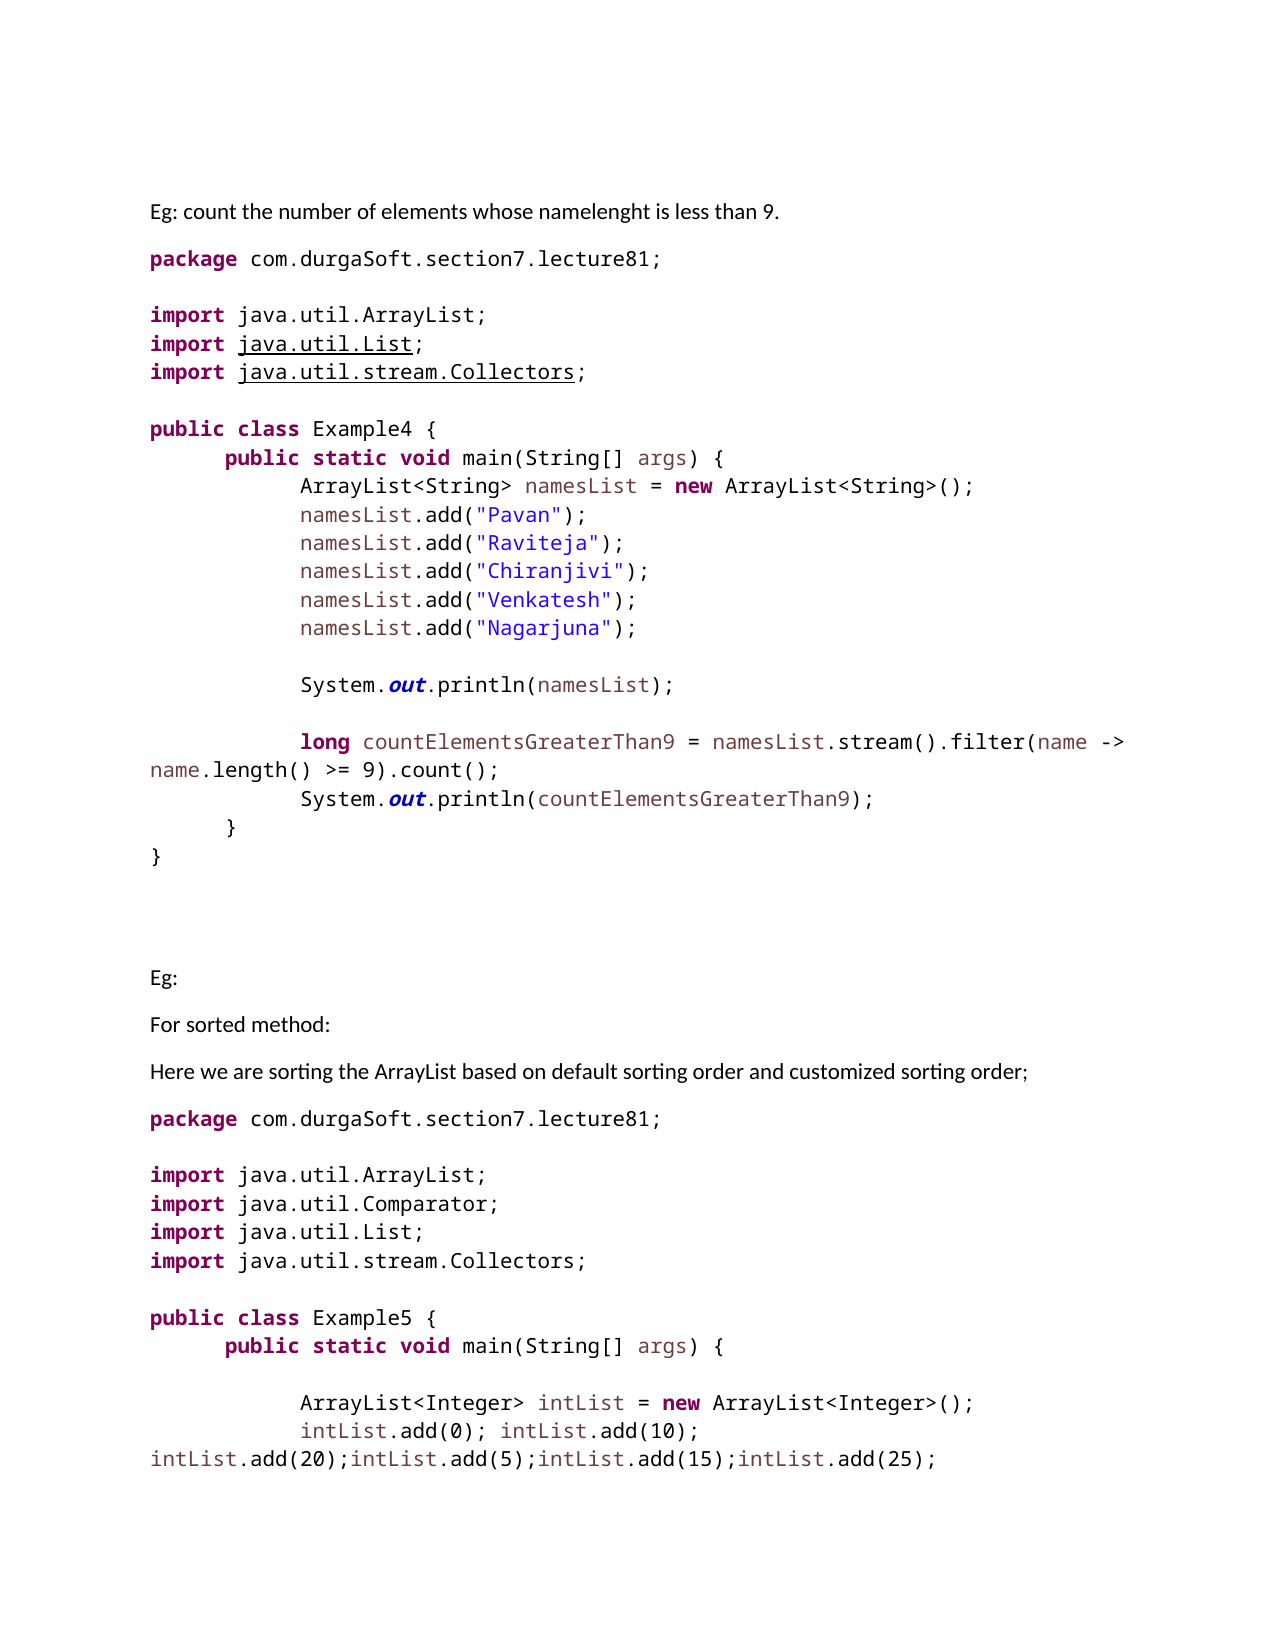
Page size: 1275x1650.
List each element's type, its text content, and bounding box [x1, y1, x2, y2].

text import java.util.ArrayList; [150, 301, 1125, 329]
text public class Example4 { [150, 414, 1125, 443]
text } [150, 812, 1125, 841]
text package com.durgaSoft.section7.lecture81; [150, 244, 1125, 272]
text System.out.println(countElementsGreaterThan9); [150, 784, 1125, 812]
text import java.util.stream.Collectors; [150, 357, 1125, 386]
text For sorted method: [150, 1010, 1125, 1038]
text package com.durgaSoft.section7.lecture81; [150, 1104, 1125, 1132]
text import java.util.List; [150, 329, 1125, 357]
text intList.add(0); intList.add(10); intList.add(20);intList.add(5);intList.add(15);intList.add(25); [150, 1416, 1125, 1473]
text } [150, 841, 1125, 869]
text Eg: [150, 963, 1125, 991]
text namesList.add("Nagarjuna"); [150, 613, 1125, 642]
text Here we are sorting the ArrayList based on default sorting order and customized sorting order; [150, 1057, 1125, 1085]
text long countElementsGreaterThan9 = namesList.stream().filter(name -> name.length() >= 9).count(); [150, 727, 1125, 784]
text namesList.add("Chiranjivi"); [150, 557, 1125, 585]
text System.out.println(namesList); [150, 670, 1125, 699]
text public static void main(String[] args) { [150, 1331, 1125, 1360]
text namesList.add("Pavan"); [150, 500, 1125, 528]
text ArrayList<String> namesList = new ArrayList<String>(); [150, 471, 1125, 500]
text import java.util.stream.Collectors; [150, 1246, 1125, 1274]
text import java.util.ArrayList; [150, 1161, 1125, 1189]
text ArrayList<Integer> intList = new ArrayList<Integer>(); [150, 1388, 1125, 1416]
text public static void main(String[] args) { [150, 443, 1125, 471]
text import java.util.List; [150, 1217, 1125, 1246]
text namesList.add("Venkatesh"); [150, 585, 1125, 613]
text public class Example5 { [150, 1303, 1125, 1331]
text namesList.add("Raviteja"); [150, 528, 1125, 557]
text Eg: count the number of elements whose namelenght is less than 9. [150, 197, 1125, 225]
text import java.util.Comparator; [150, 1189, 1125, 1217]
